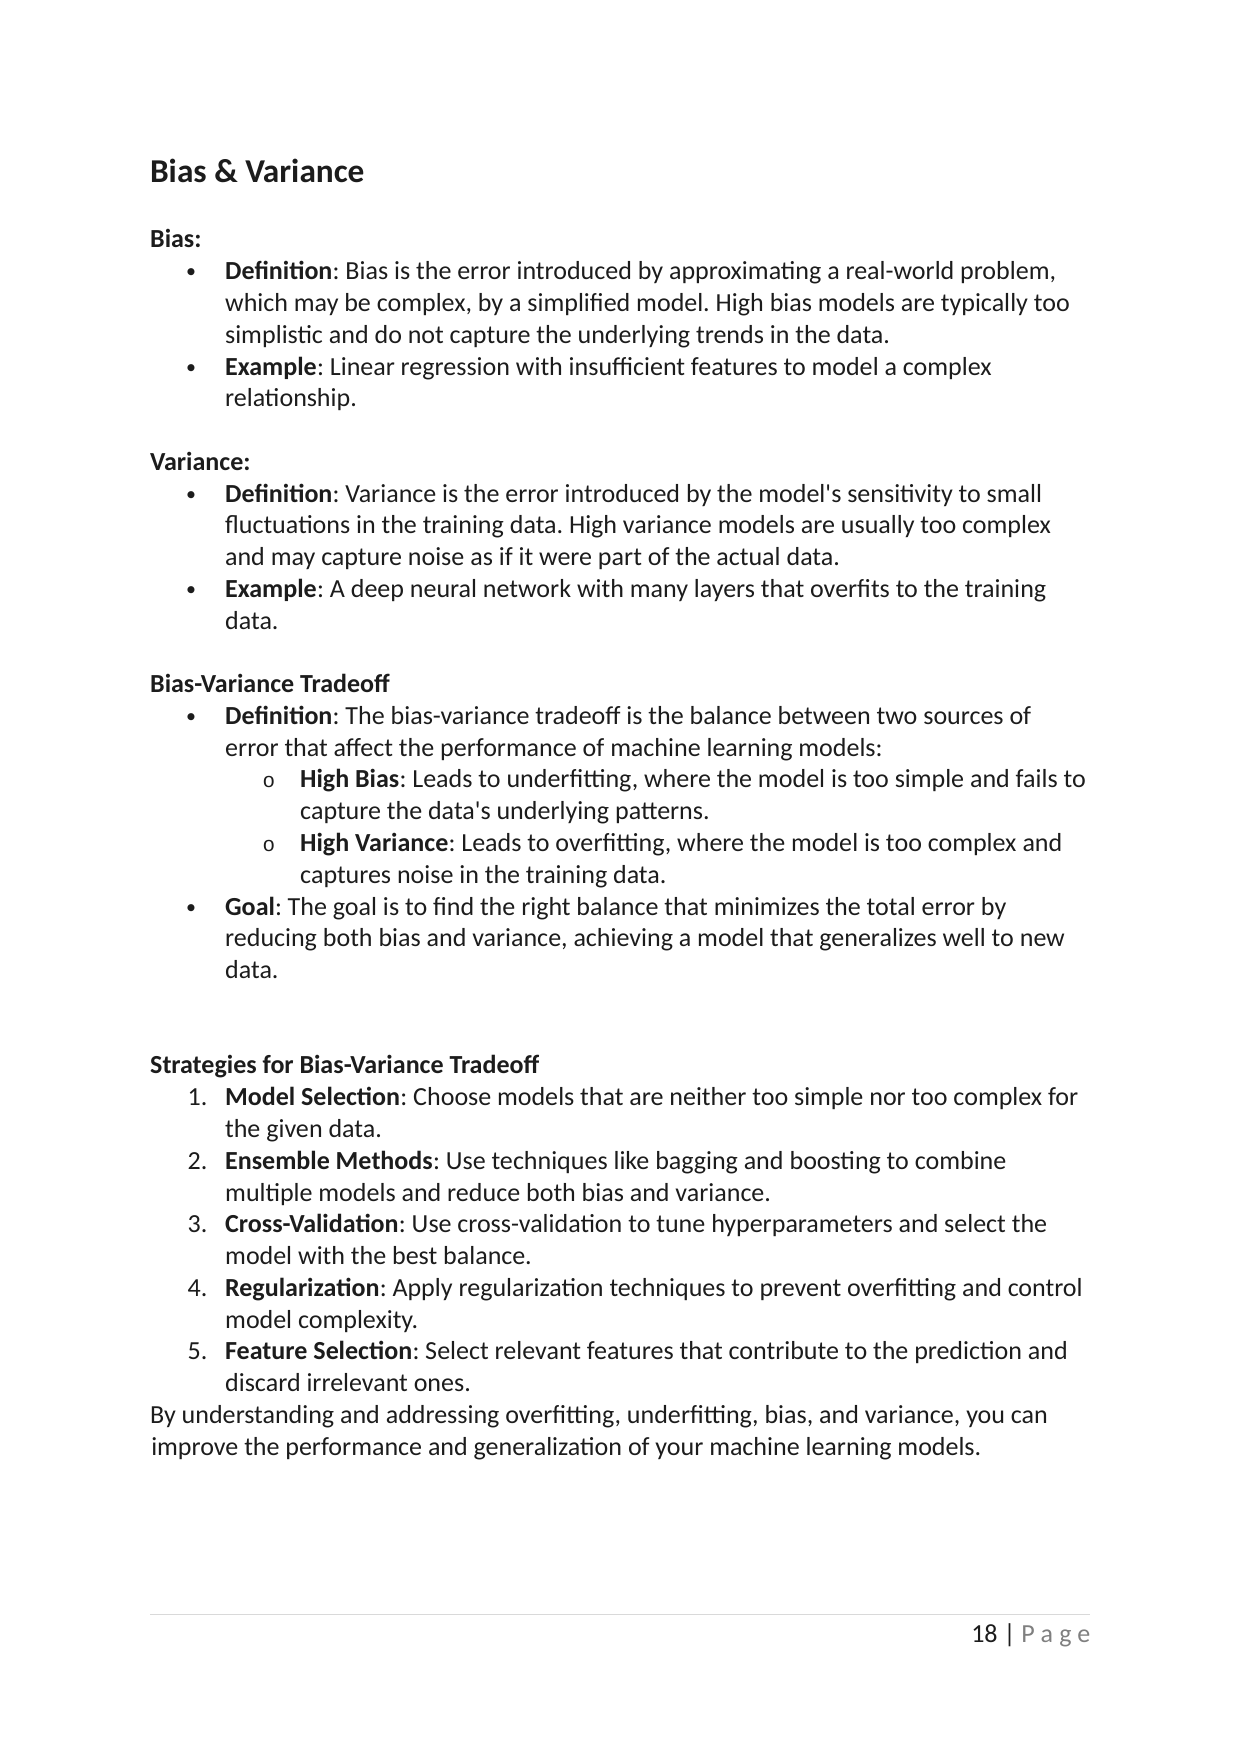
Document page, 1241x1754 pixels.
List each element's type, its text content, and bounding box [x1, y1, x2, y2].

list Example: Linear regression with insufficient features to model a complex relationship. [187, 349, 1090, 413]
list Definition: Bias is the error introduced by approximating a real-world problem, which may be complex, by a simplified model. High bias models are typically too simplistic and do not capture the underlying trends in the data. [187, 254, 1090, 349]
text Strategies for Bias-Variance Tradeoff [150, 1048, 1090, 1080]
list Example: A deep neural network with many layers that overfits to the training data. [187, 572, 1090, 636]
list Goal: The goal is to find the right balance that minimizes the total error by reducing both bias and variance, achieving a model that generalizes well to new data. [187, 890, 1090, 985]
list Feature Selection: Select relevant features that contribute to the prediction and discard irrelevant ones. [187, 1334, 1090, 1398]
text Variance: [150, 445, 1090, 477]
list Definition: Variance is the error introduced by the model's sensitivity to small fluctuations in the training data. High variance models are usually too complex and may capture noise as if it were part of the actual data. [187, 477, 1090, 572]
text By understanding and addressing overfitting, underfitting, bias, and variance, you can improve the performance and generalization of your machine learning models. [150, 1398, 1090, 1462]
list High Bias: Leads to underfitting, where the model is too simple and fails to capture the data's underlying patterns. [262, 763, 1090, 826]
list Cross-Validation: Use cross-validation to tune hyperparameters and select the model with the best balance. [187, 1207, 1090, 1271]
list High Variance: Leads to overfitting, where the model is too complex and captures noise in the training data. [262, 826, 1090, 890]
list Model Selection: Choose models that are neither too simple nor too complex for the given data. [187, 1080, 1090, 1144]
list Regularization: Apply regularization techniques to prevent overfitting and control model complexity. [187, 1271, 1090, 1334]
list Definition: The bias-variance tradeoff is the balance between two sources of error that affect the performance of machine learning models: [187, 699, 1090, 763]
text Bias-Variance Tradeoff [150, 667, 1090, 699]
text Bias & Variance [150, 150, 1090, 191]
list Ensemble Methods: Use techniques like bagging and boosting to combine multiple models and reduce both bias and variance. [187, 1144, 1090, 1207]
text Bias: [150, 222, 1090, 254]
